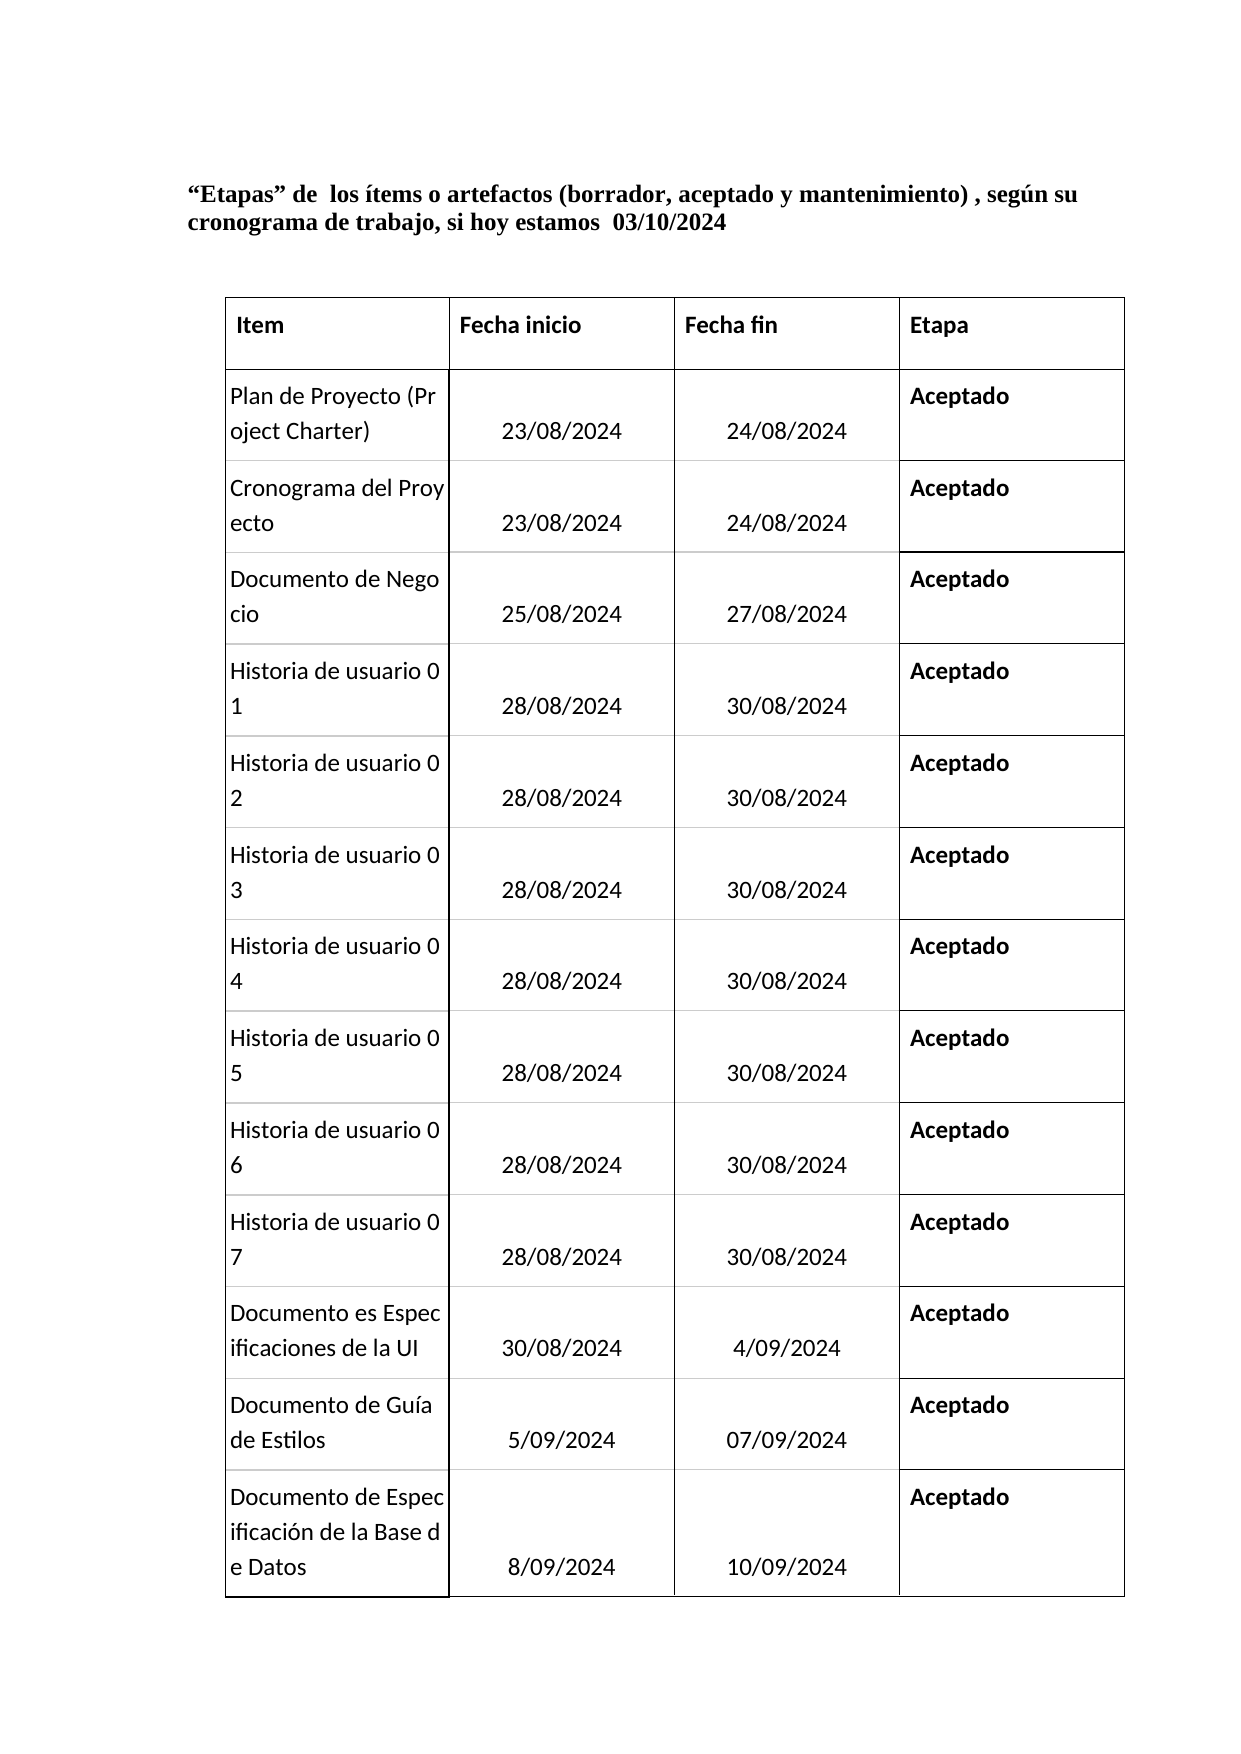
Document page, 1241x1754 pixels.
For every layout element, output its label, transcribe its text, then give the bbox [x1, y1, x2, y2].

table_header Fecha inicio [450, 298, 674, 368]
table_cell Aceptado [900, 1379, 1124, 1469]
table_cell 30/08/2024 [675, 1195, 899, 1286]
table_cell Historia de usuario 05 [226, 1012, 448, 1102]
table_cell 28/08/2024 [450, 1103, 674, 1194]
table_cell 07/09/2024 [675, 1379, 899, 1469]
table_cell Historia de usuario 04 [226, 920, 448, 1010]
table_cell 24/08/2024 [675, 461, 899, 551]
table_cell 30/08/2024 [675, 1011, 899, 1102]
table_cell Historia de usuario 06 [226, 1104, 448, 1194]
table_cell Aceptado [900, 370, 1124, 460]
list “Etapas” de los ítems o artefactos (borrador, aceptado y mantenimiento) , según su cronograma de trabajo, si hoy estamos 03/10/2024 [187, 179, 1090, 236]
table_cell Documento de Guía de Estilos [226, 1379, 448, 1469]
table_cell Documento de Especificación de la Base de Datos [226, 1471, 448, 1596]
table_cell Historia de usuario 02 [226, 737, 448, 827]
table_cell 10/09/2024 [674, 1470, 899, 1596]
table_cell 28/08/2024 [450, 736, 674, 827]
table_cell Aceptado [900, 736, 1124, 827]
table_cell 24/08/2024 [675, 370, 899, 460]
table_cell Aceptado [900, 1195, 1124, 1286]
table_cell 28/08/2024 [450, 920, 674, 1010]
table_cell Aceptado [900, 1011, 1124, 1102]
table_header Item [226, 298, 449, 368]
table_cell 25/08/2024 [450, 553, 674, 643]
table_cell 30/08/2024 [675, 828, 899, 918]
table_cell Aceptado [900, 920, 1124, 1010]
table_cell Historia de usuario 07 [226, 1196, 448, 1286]
table_cell Aceptado [900, 1287, 1124, 1377]
table_cell 30/08/2024 [675, 644, 899, 735]
table_cell Plan de Proyecto (Project Charter) [226, 370, 448, 460]
table_cell 23/08/2024 [450, 461, 674, 551]
table_cell Aceptado [899, 1470, 1124, 1596]
table_cell 30/08/2024 [450, 1287, 674, 1377]
table_cell Aceptado [900, 644, 1124, 735]
table_cell Aceptado [900, 461, 1124, 551]
table_cell 23/08/2024 [450, 370, 674, 460]
table_cell Aceptado [900, 828, 1124, 918]
table_cell Documento es Especificaciones de la UI [226, 1287, 448, 1377]
table_cell 8/09/2024 [450, 1470, 674, 1596]
table_cell 30/08/2024 [675, 920, 899, 1010]
table_cell 28/08/2024 [450, 1195, 674, 1286]
table_cell 4/09/2024 [675, 1287, 899, 1377]
table_cell 5/09/2024 [450, 1379, 674, 1469]
table_cell Historia de usuario 03 [226, 828, 448, 918]
table_cell Cronograma del Proyecto [226, 461, 448, 551]
table_cell Aceptado [900, 1103, 1124, 1194]
table_cell 30/08/2024 [675, 736, 899, 827]
table_cell 28/08/2024 [450, 644, 674, 735]
table_header Fecha fin [675, 298, 899, 368]
table_header Etapa [900, 298, 1124, 368]
table_cell Historia de usuario 01 [226, 645, 448, 735]
table_cell 28/08/2024 [450, 828, 674, 918]
table_cell Documento de Negocio [226, 553, 448, 643]
table_cell 27/08/2024 [675, 553, 899, 643]
table_cell Aceptado [900, 553, 1124, 643]
table_cell 28/08/2024 [450, 1011, 674, 1102]
table_cell 30/08/2024 [675, 1103, 899, 1194]
